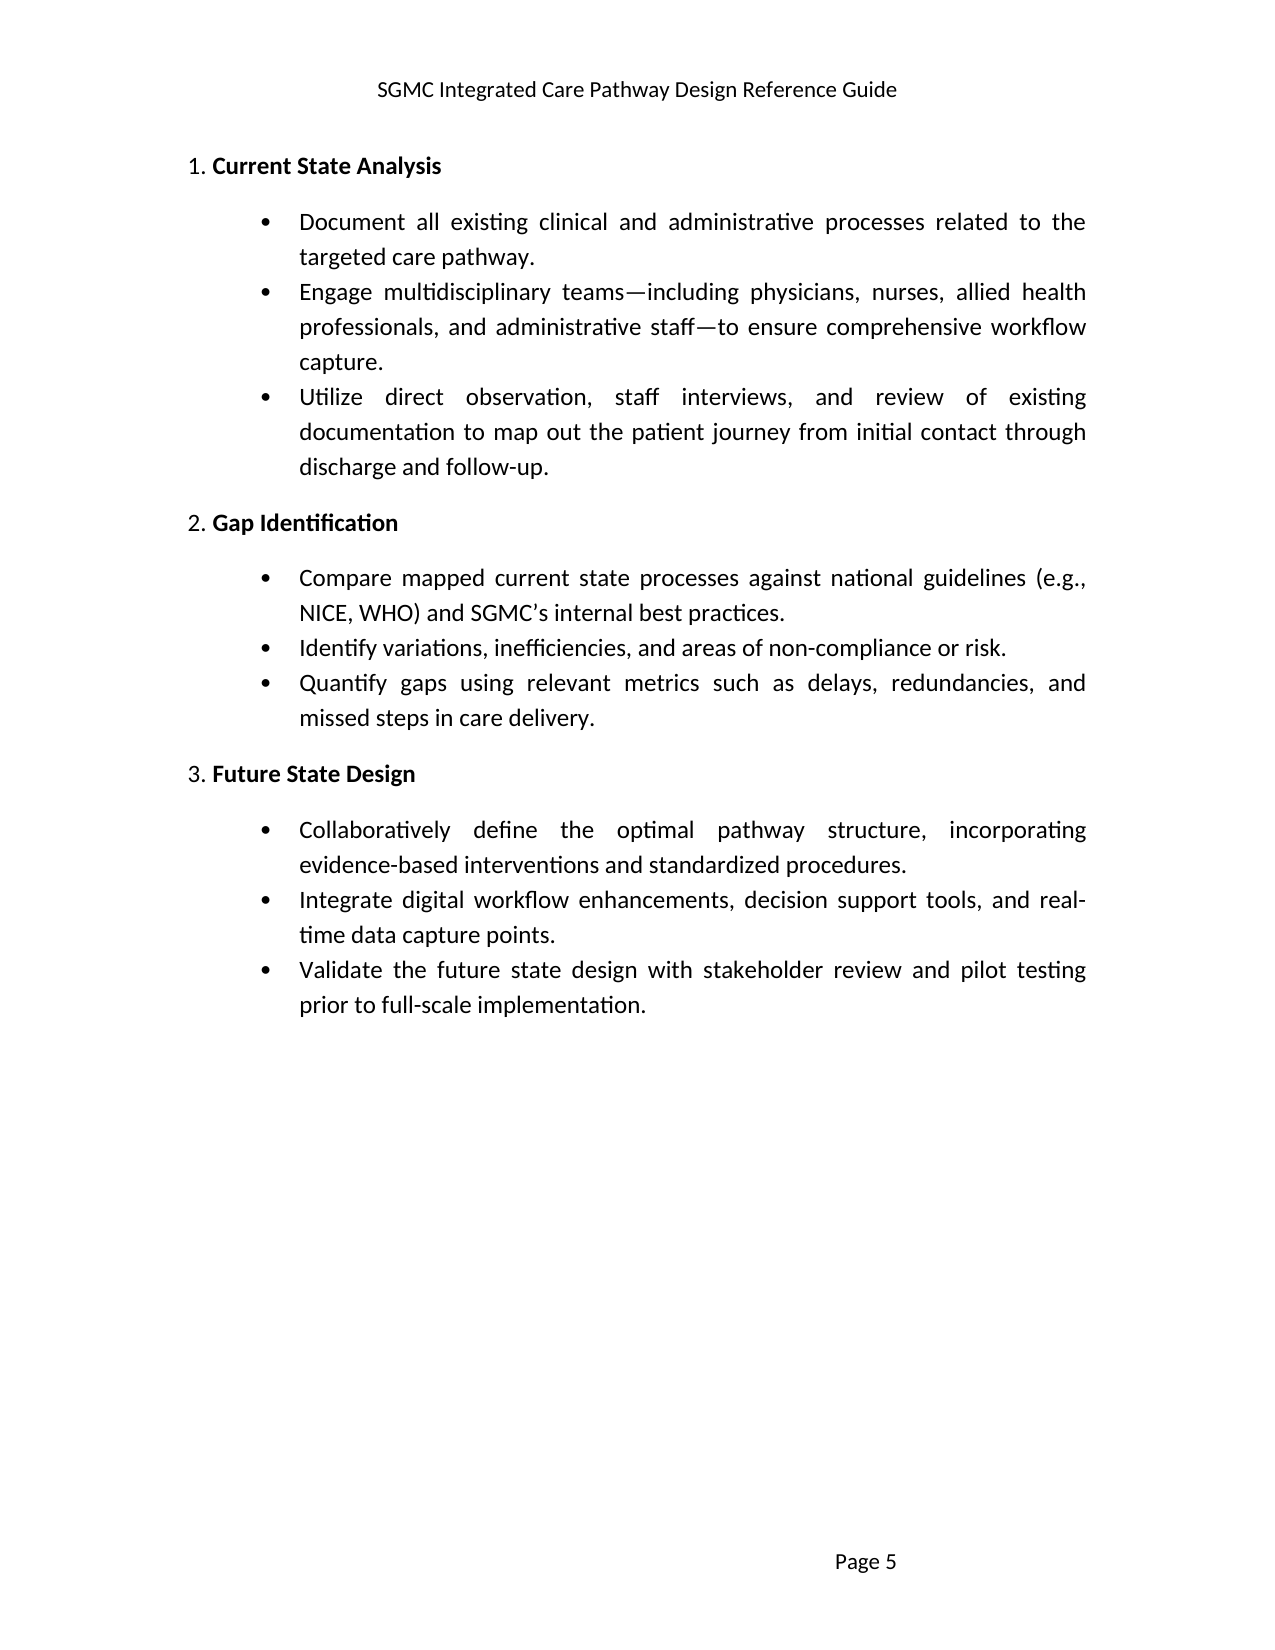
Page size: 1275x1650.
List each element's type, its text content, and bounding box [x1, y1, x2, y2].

list Validate the future state design with stakeholder review and pilot testing prior to full-scale implementation. [262, 954, 1087, 1020]
text 2. Gap Identification [187, 507, 1087, 537]
text 1. Current State Analysis [187, 150, 1087, 181]
list Compare mapped current state processes against national guidelines (e.g., NICE, WHO) and SGMC’s internal best practices. [262, 562, 1087, 628]
text 3. Future State Design [187, 758, 1087, 789]
list Engage multidisciplinary teams—including physicians, nurses, allied health professionals, and administrative staff—to ensure comprehensive workflow capture. [262, 276, 1087, 376]
list Document all existing clinical and administrative processes related to the targeted care pathway. [262, 206, 1087, 271]
list Collaboratively define the optimal pathway structure, incorporating evidence-based interventions and standardized procedures. [262, 814, 1087, 880]
list Integrate digital workflow enhancements, decision support tools, and real-time data capture points. [262, 884, 1087, 950]
list Quantify gaps using relevant metrics such as delays, redundancies, and missed steps in care delivery. [262, 667, 1087, 733]
list Identify variations, inefficiencies, and areas of non-compliance or risk. [262, 632, 1087, 663]
list Utilize direct observation, staff interviews, and review of existing documentation to map out the patient journey from initial contact through discharge and follow-up. [262, 381, 1087, 481]
